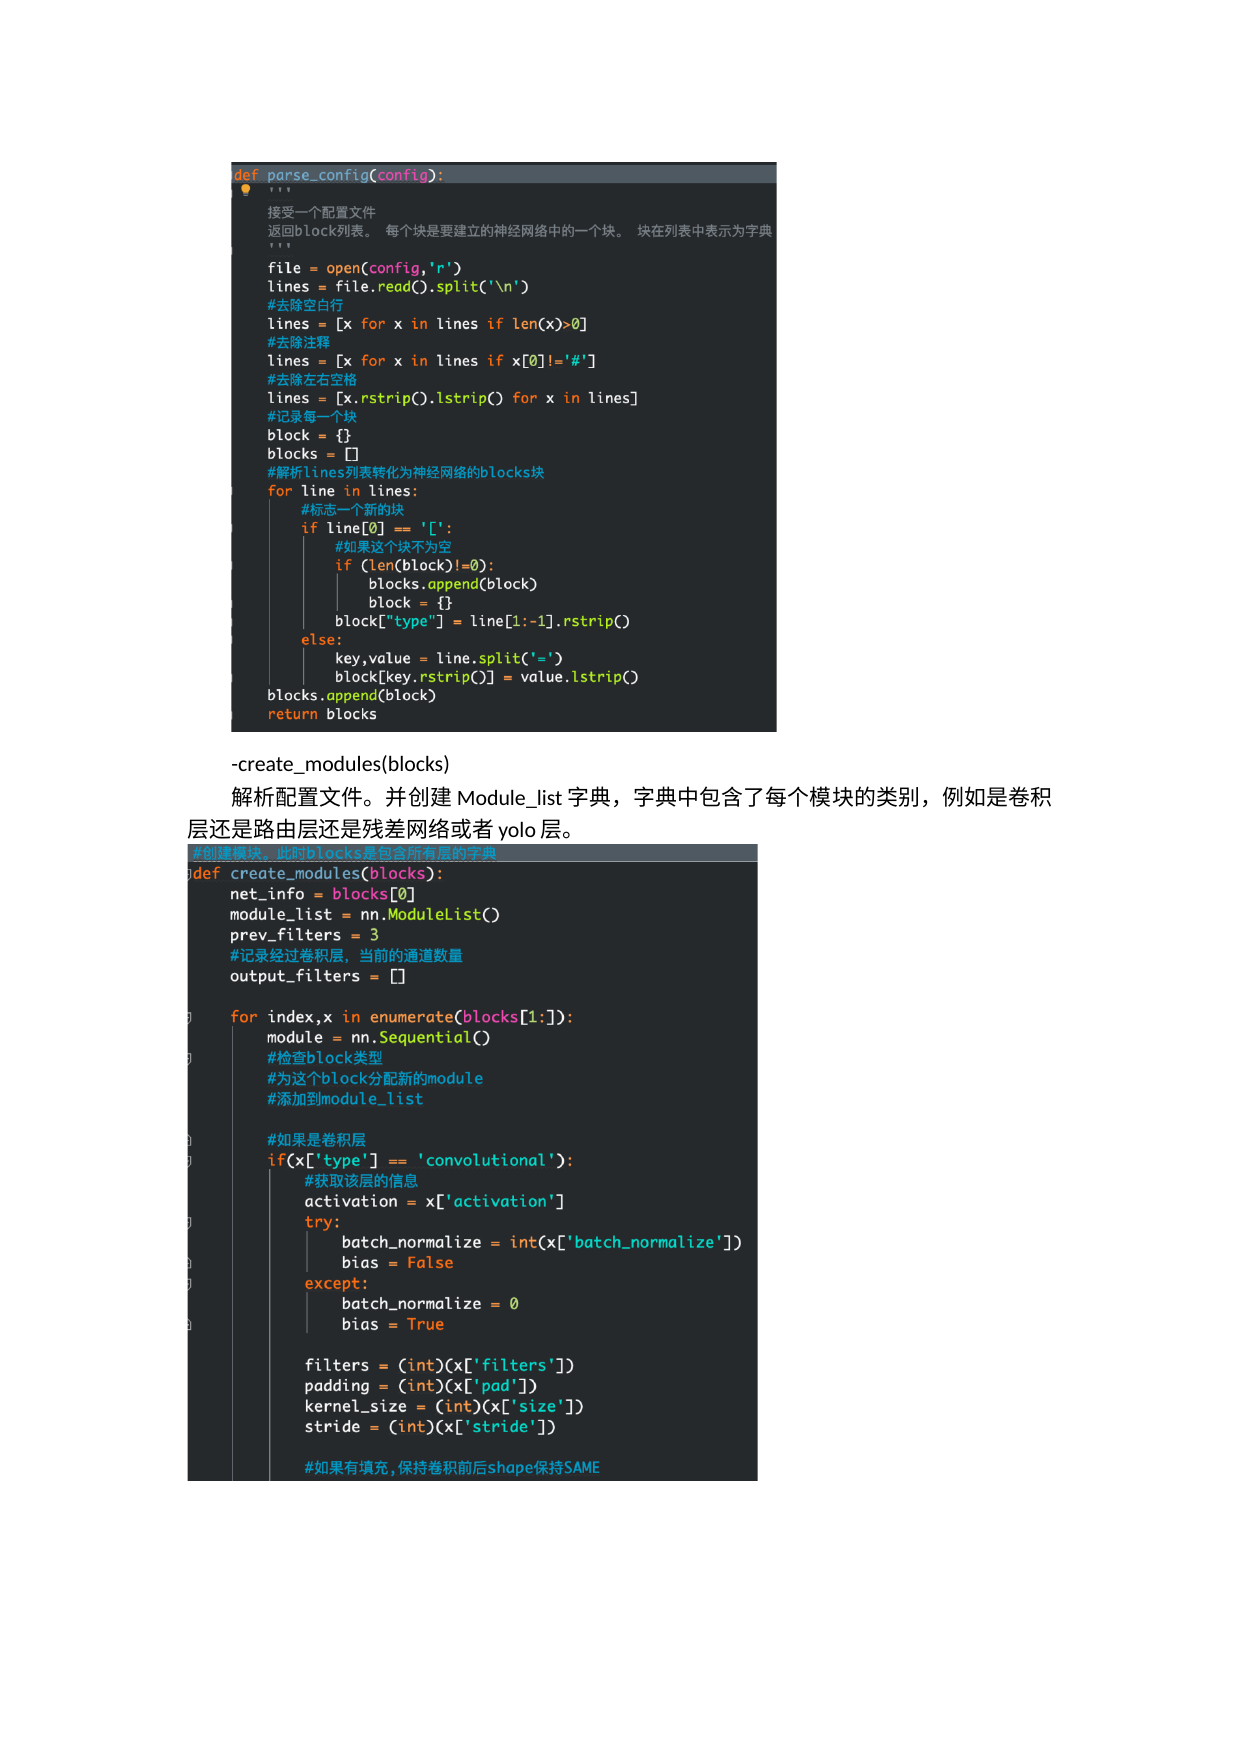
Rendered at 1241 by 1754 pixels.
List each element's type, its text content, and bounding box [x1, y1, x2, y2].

picture [231, 162, 777, 732]
list 解析配置文件。并创建Module_list字典，字典中包含了每个模块的类别，例如是卷积层还是路由层还是残差网络或者yolo层。 [187, 779, 1053, 844]
list -create_modules(blocks) [187, 747, 1053, 779]
picture [187, 844, 758, 1481]
